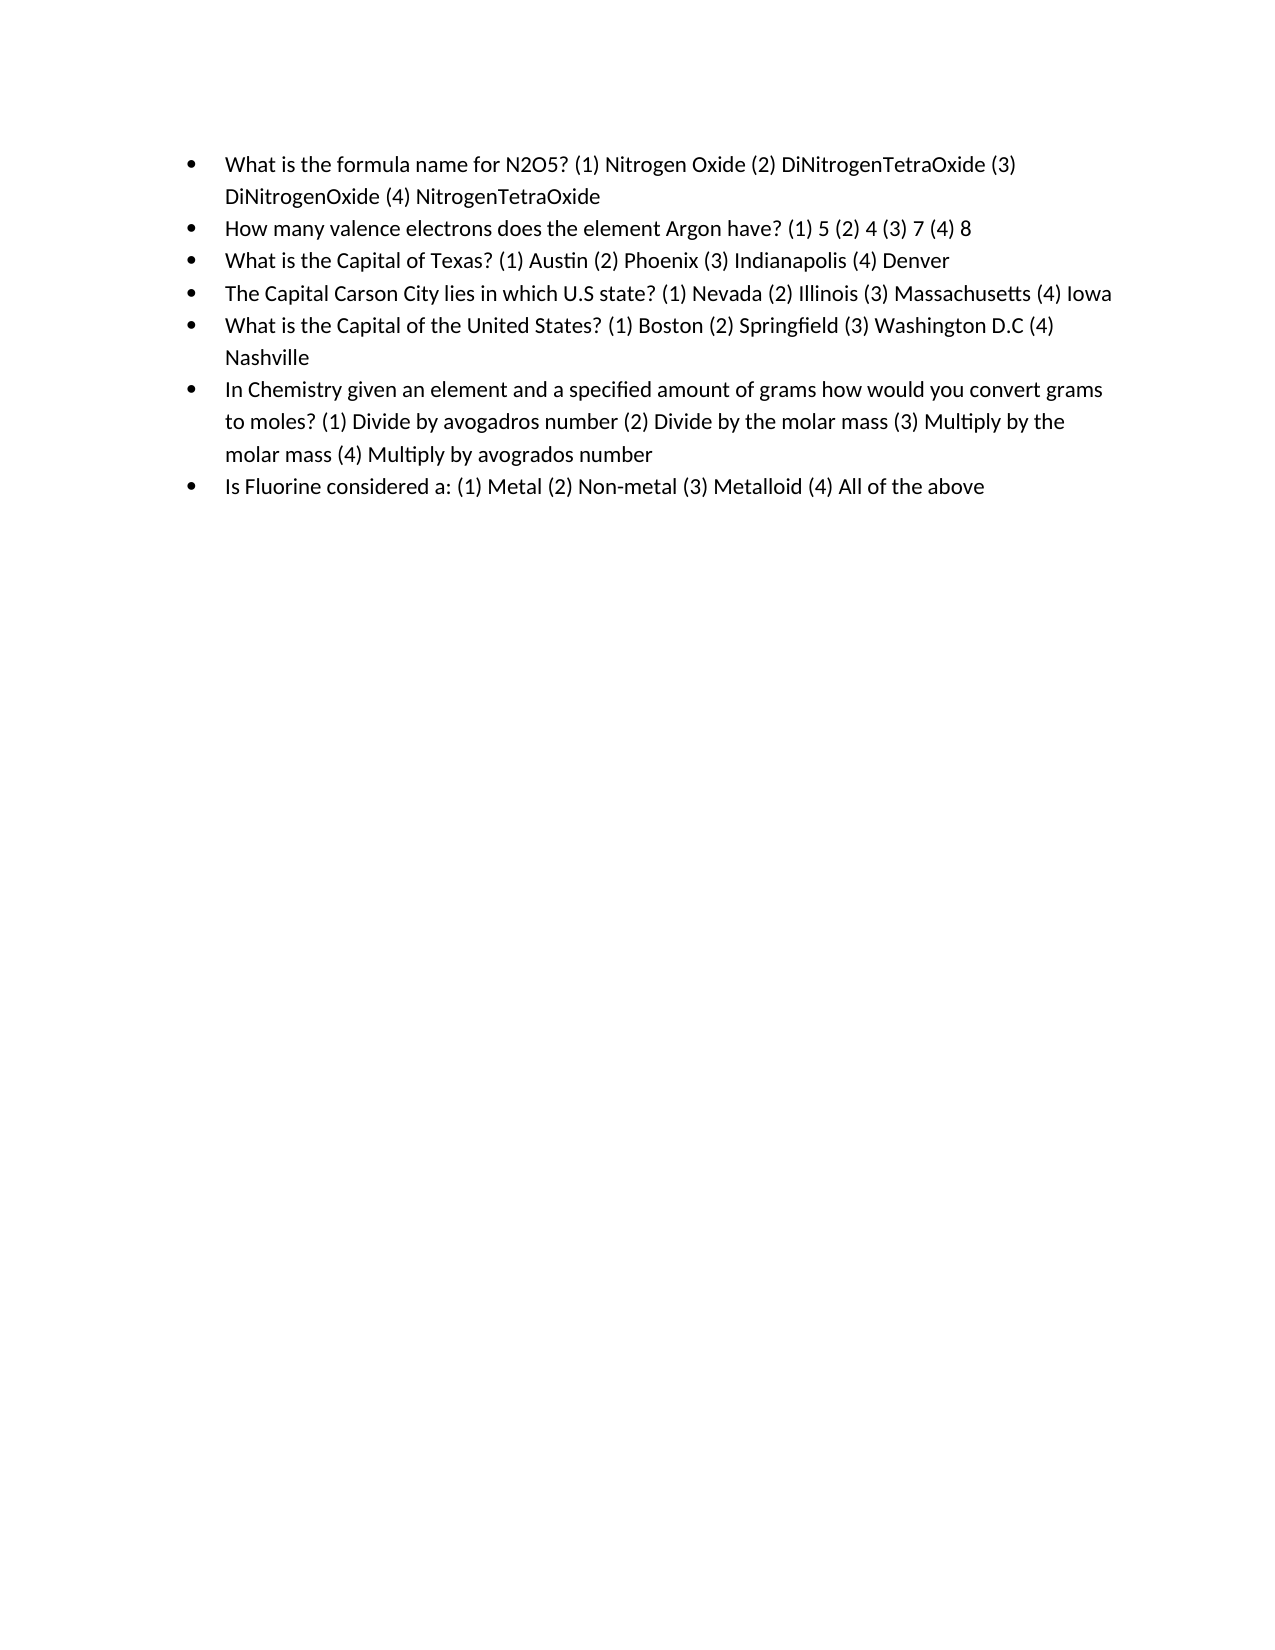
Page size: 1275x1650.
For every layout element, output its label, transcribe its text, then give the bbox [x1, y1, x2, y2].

list In Chemistry given an element and a specified amount of grams how would you convert grams to moles? (1) Divide by avogadros number (2) Divide by the molar mass (3) Multiply by the molar mass (4) Multiply by avogrados number [187, 375, 1125, 468]
list Is Fluorine considered a: (1) Metal (2) Non-metal (3) Metalloid (4) All of the above [187, 472, 1125, 500]
list What is the formula name for N2O5? (1) Nitrogen Oxide (2) DiNitrogenTetraOxide (3) DiNitrogenOxide (4) NitrogenTetraOxide [187, 150, 1125, 210]
list What is the Capital of Texas? (1) Austin (2) Phoenix (3) Indianapolis (4) Denver [187, 247, 1125, 274]
list How many valence electrons does the element Argon have? (1) 5 (2) 4 (3) 7 (4) 8 [187, 214, 1125, 242]
list The Capital Carson City lies in which U.S state? (1) Nevada (2) Illinois (3) Massachusetts (4) Iowa [187, 279, 1125, 307]
list What is the Capital of the United States? (1) Boston (2) Springfield (3) Washington D.C (4) Nashville [187, 311, 1125, 371]
